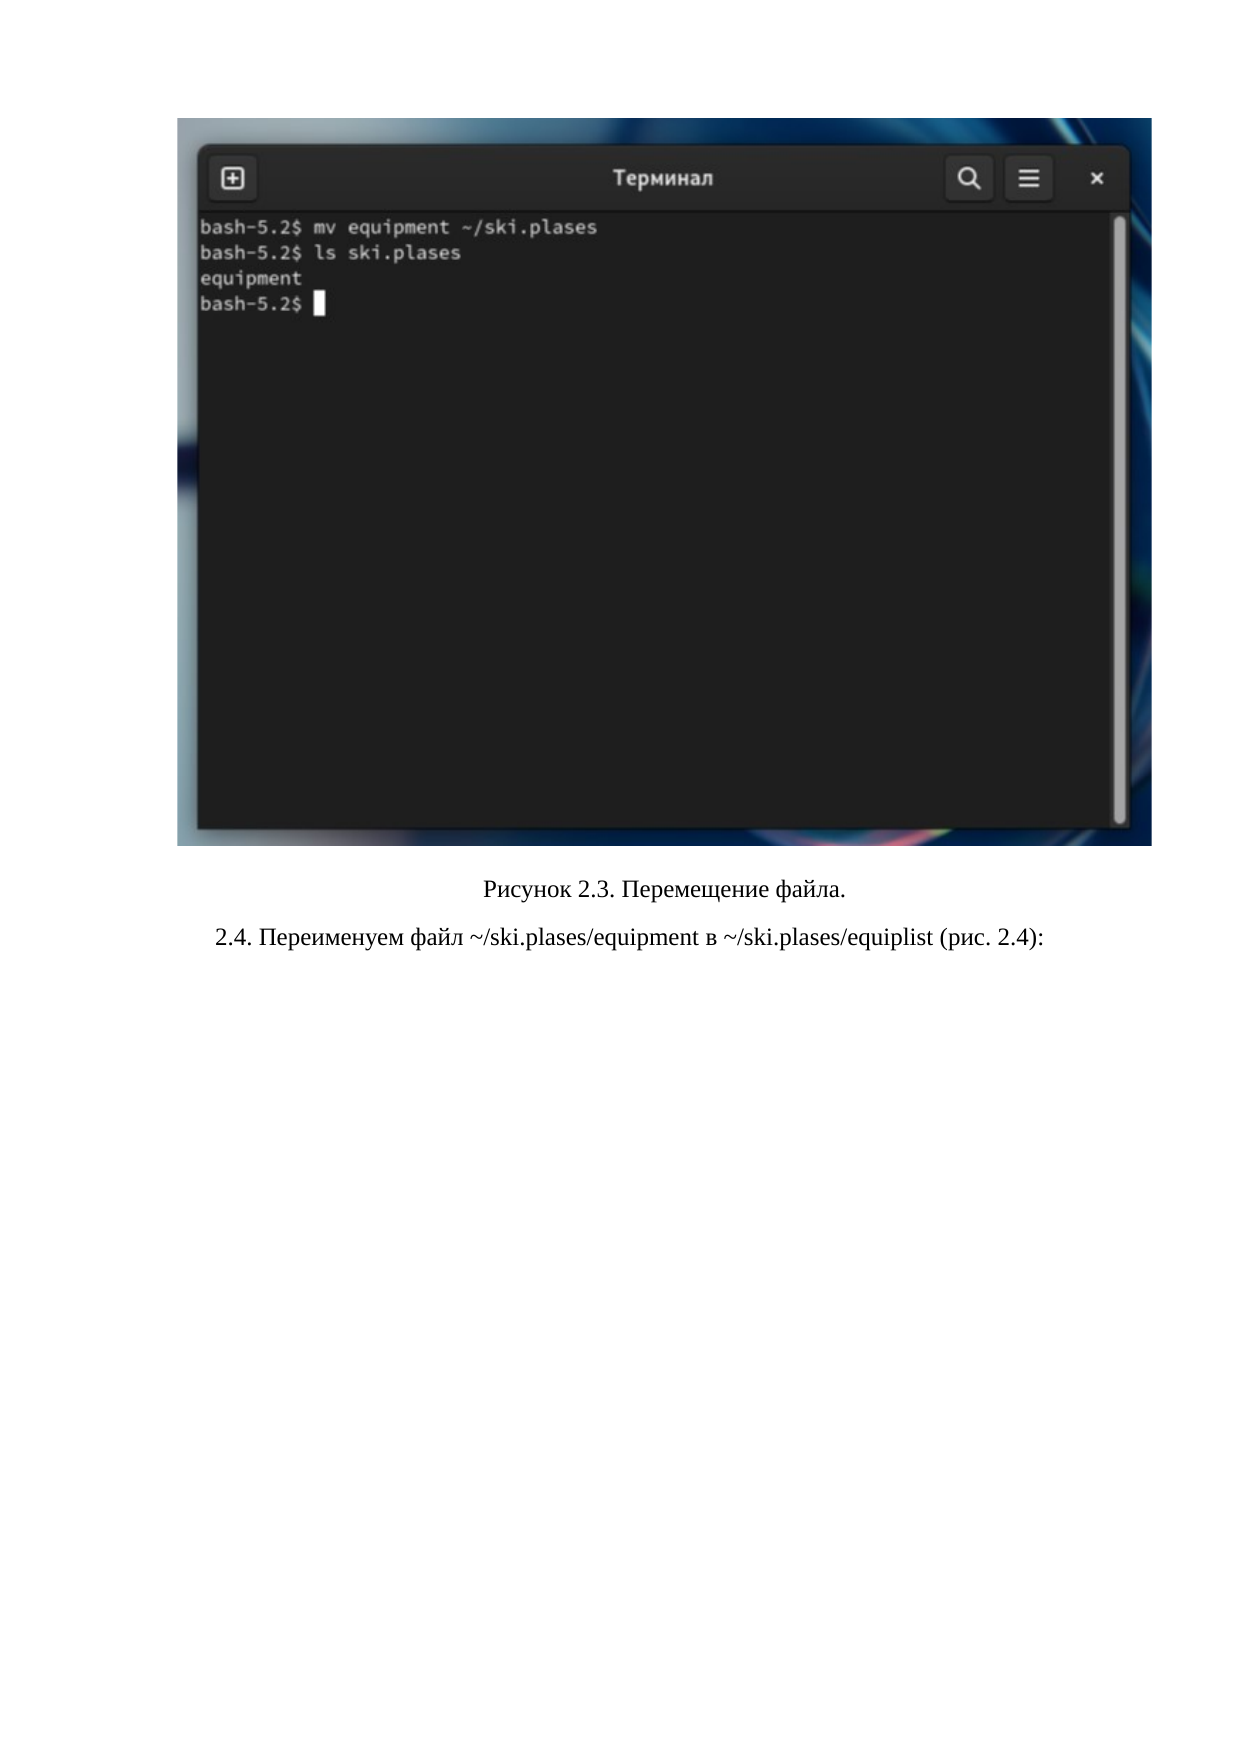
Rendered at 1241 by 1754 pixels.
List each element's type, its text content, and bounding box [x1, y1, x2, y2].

text Рисунок 2.3. Перемещение файла. [177, 874, 1152, 903]
picture [177, 118, 1152, 846]
list Переименуем файл ~/ski.plases/equipment в ~/ski.plases/equiplist (рис. 2.4): [215, 922, 1152, 951]
